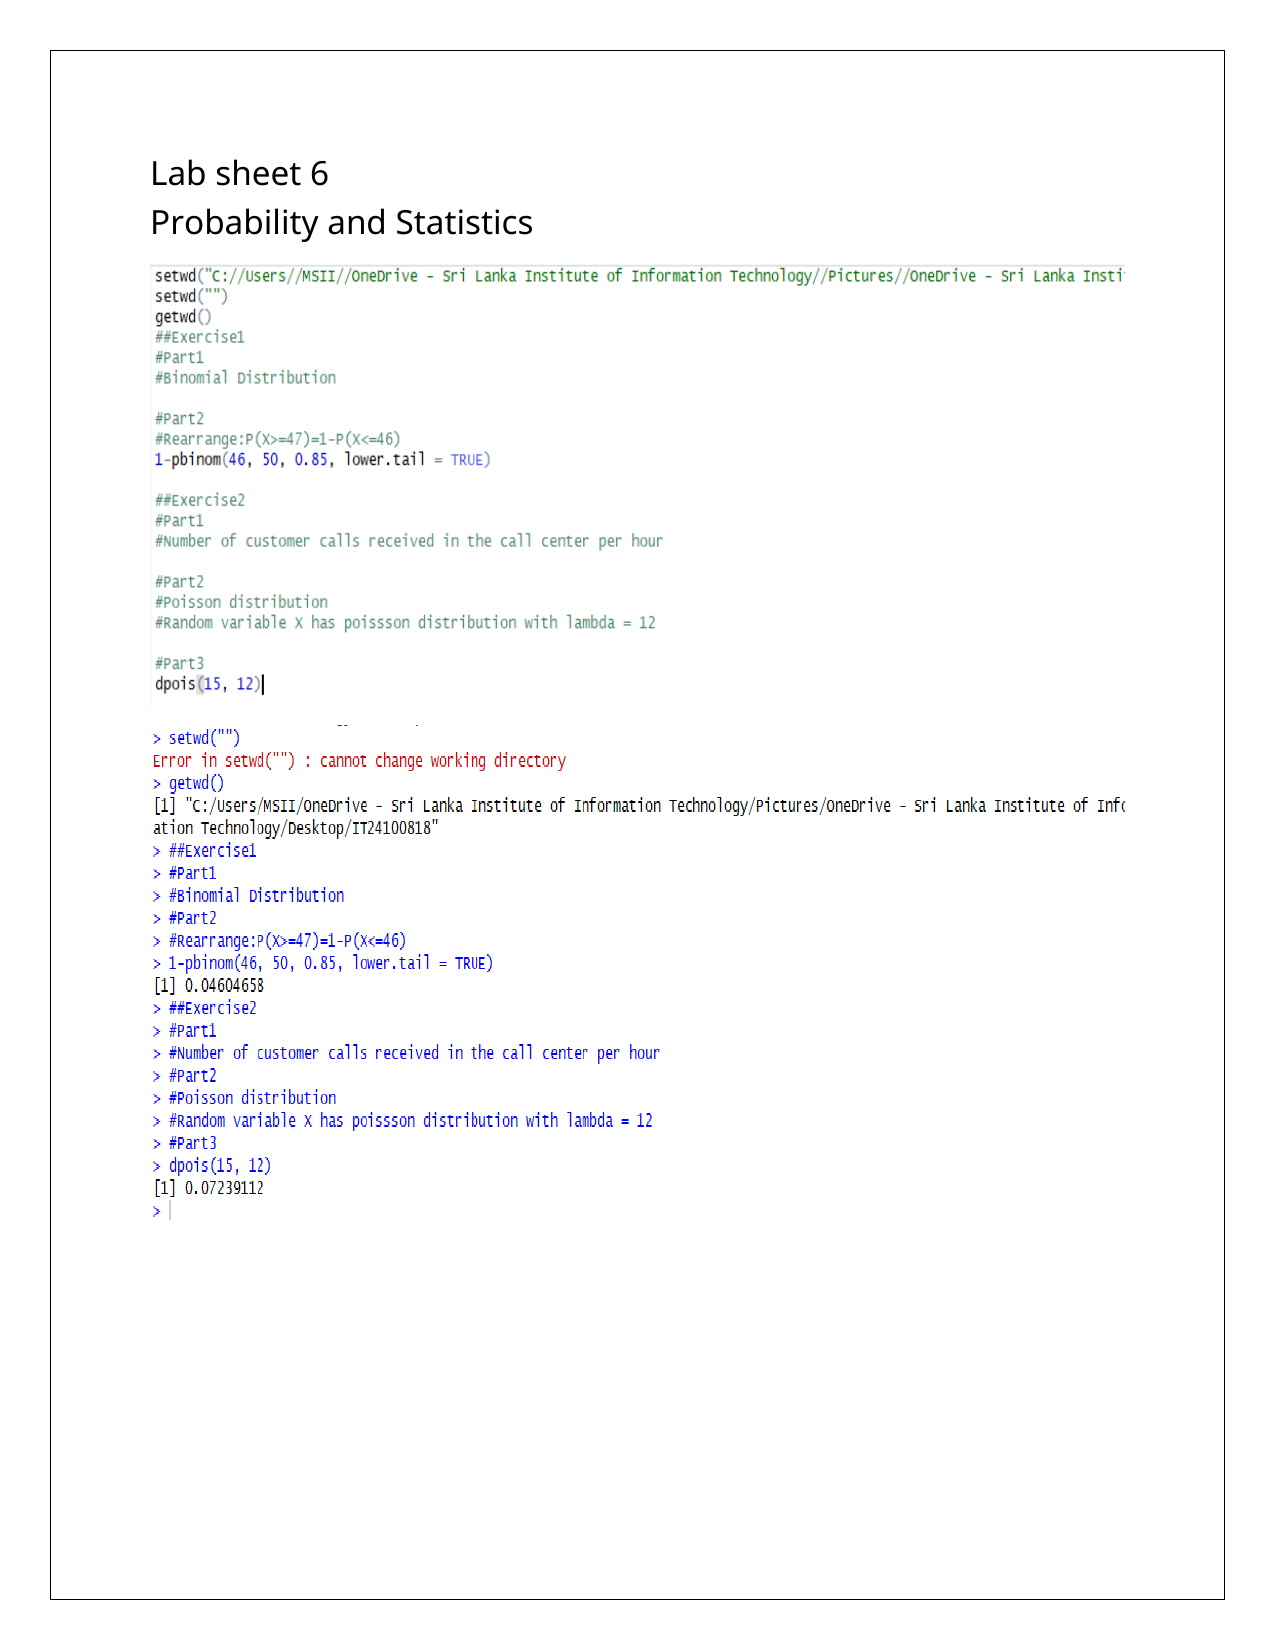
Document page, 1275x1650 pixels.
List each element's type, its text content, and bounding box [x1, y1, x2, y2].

text Lab sheet 6 Probability and Statistics [150, 150, 1125, 244]
picture [150, 264, 1125, 706]
picture [150, 725, 1125, 1220]
